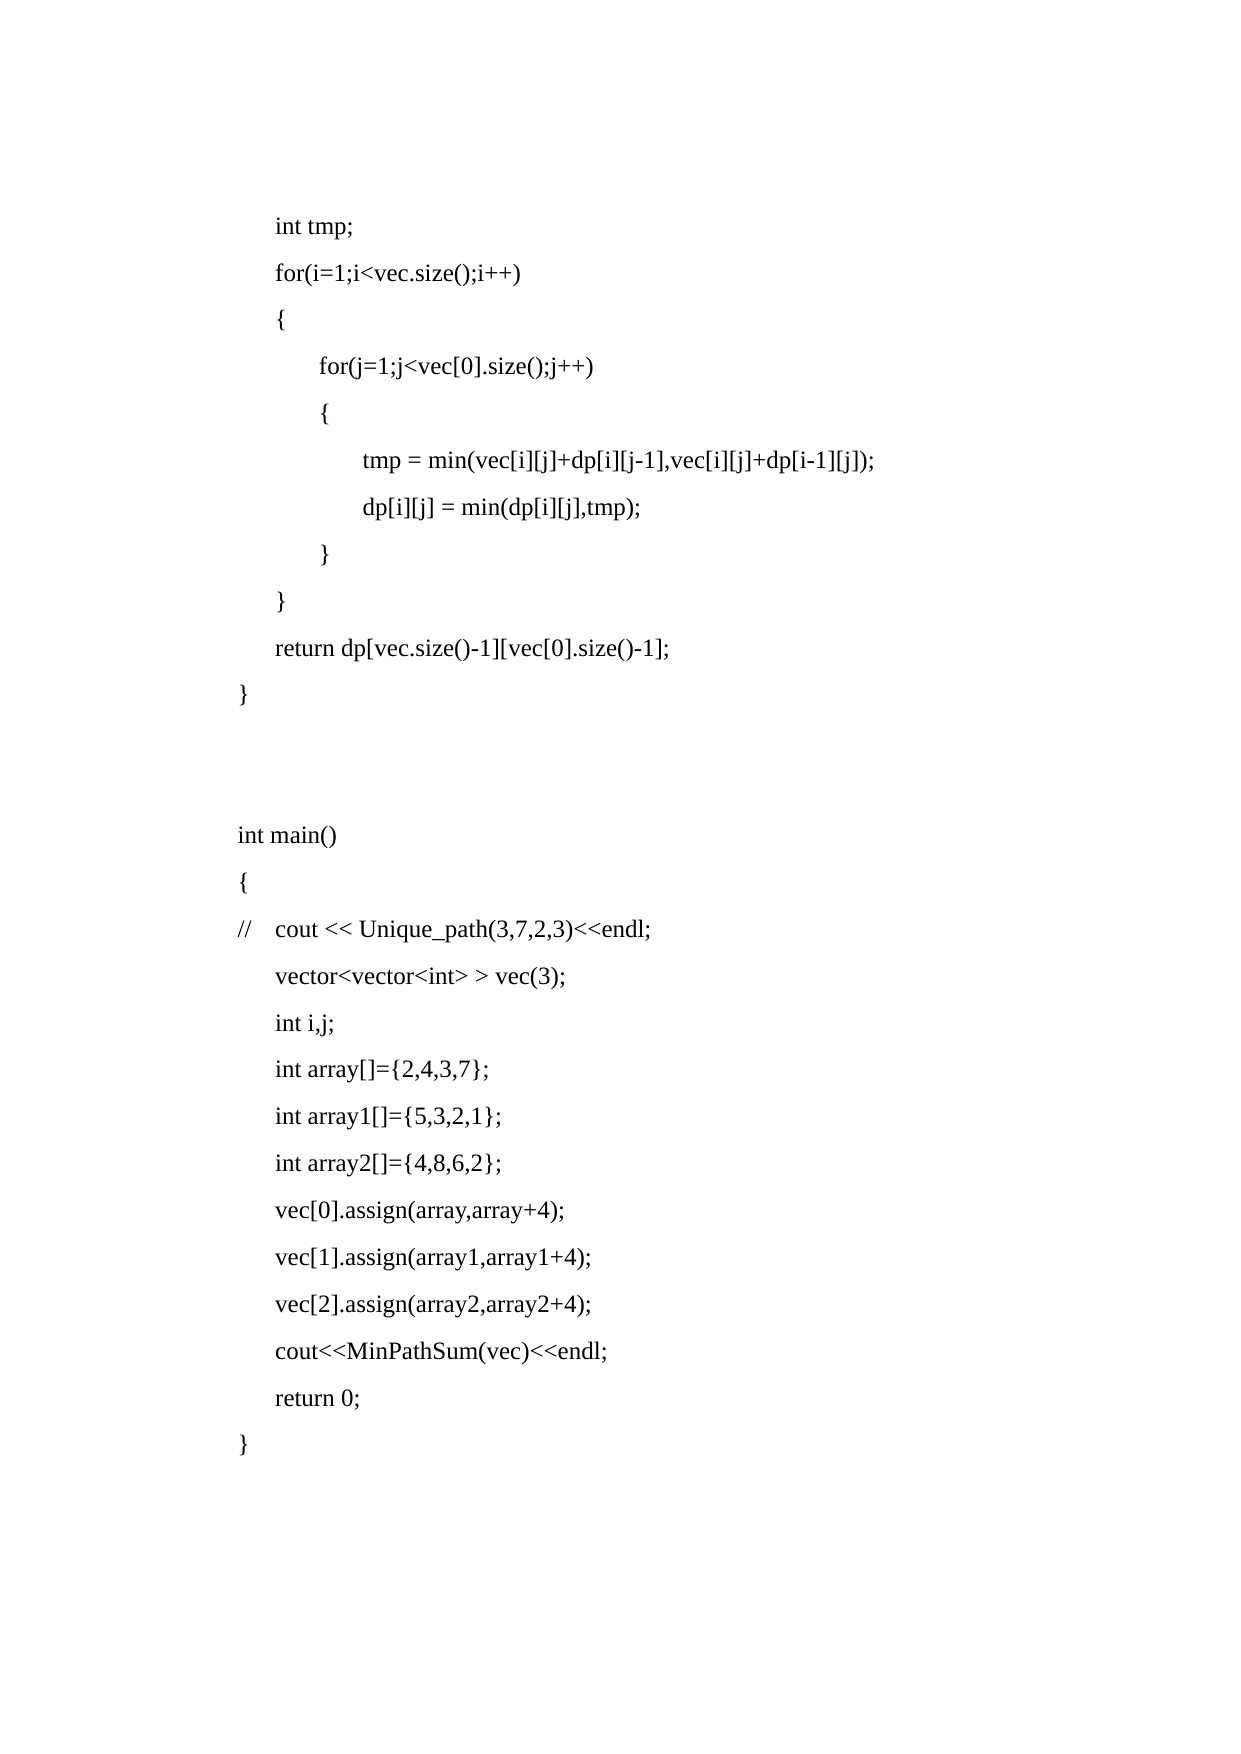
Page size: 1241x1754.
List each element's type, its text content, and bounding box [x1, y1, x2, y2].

text int array1[]={5,3,2,1}; [237, 1099, 1053, 1132]
text vec[2].assign(array2,array2+4); [237, 1287, 1053, 1319]
text } [237, 678, 1053, 710]
text int tmp; [237, 209, 1053, 241]
text vec[1].assign(array1,array1+4); [237, 1240, 1053, 1273]
text cout<<MinPathSum(vec)<<endl; [237, 1334, 1053, 1366]
text } [237, 537, 1053, 569]
text vector<vector<int> > vec(3); [237, 959, 1053, 991]
text { [237, 865, 1053, 898]
text { [237, 303, 1053, 335]
text int main() [237, 818, 1053, 851]
text return dp[vec.size()-1][vec[0].size()-1]; [237, 631, 1053, 663]
text int i,j; [237, 1006, 1053, 1038]
text // cout << Unique_path(3,7,2,3)<<endl; [237, 912, 1053, 944]
text int array[]={2,4,3,7}; [237, 1053, 1053, 1085]
text int array2[]={4,8,6,2}; [237, 1146, 1053, 1179]
text for(i=1;i<vec.size();i++) [237, 256, 1053, 288]
text tmp = min(vec[i][j]+dp[i][j-1],vec[i][j]+dp[i-1][j]); [237, 443, 1053, 476]
text vec[0].assign(array,array+4); [237, 1193, 1053, 1226]
text for(j=1;j<vec[0].size();j++) [237, 349, 1053, 382]
text return 0; [237, 1381, 1053, 1413]
text } [237, 1428, 1053, 1460]
text } [237, 584, 1053, 616]
text { [237, 396, 1053, 429]
text dp[i][j] = min(dp[i][j],tmp); [237, 490, 1053, 523]
